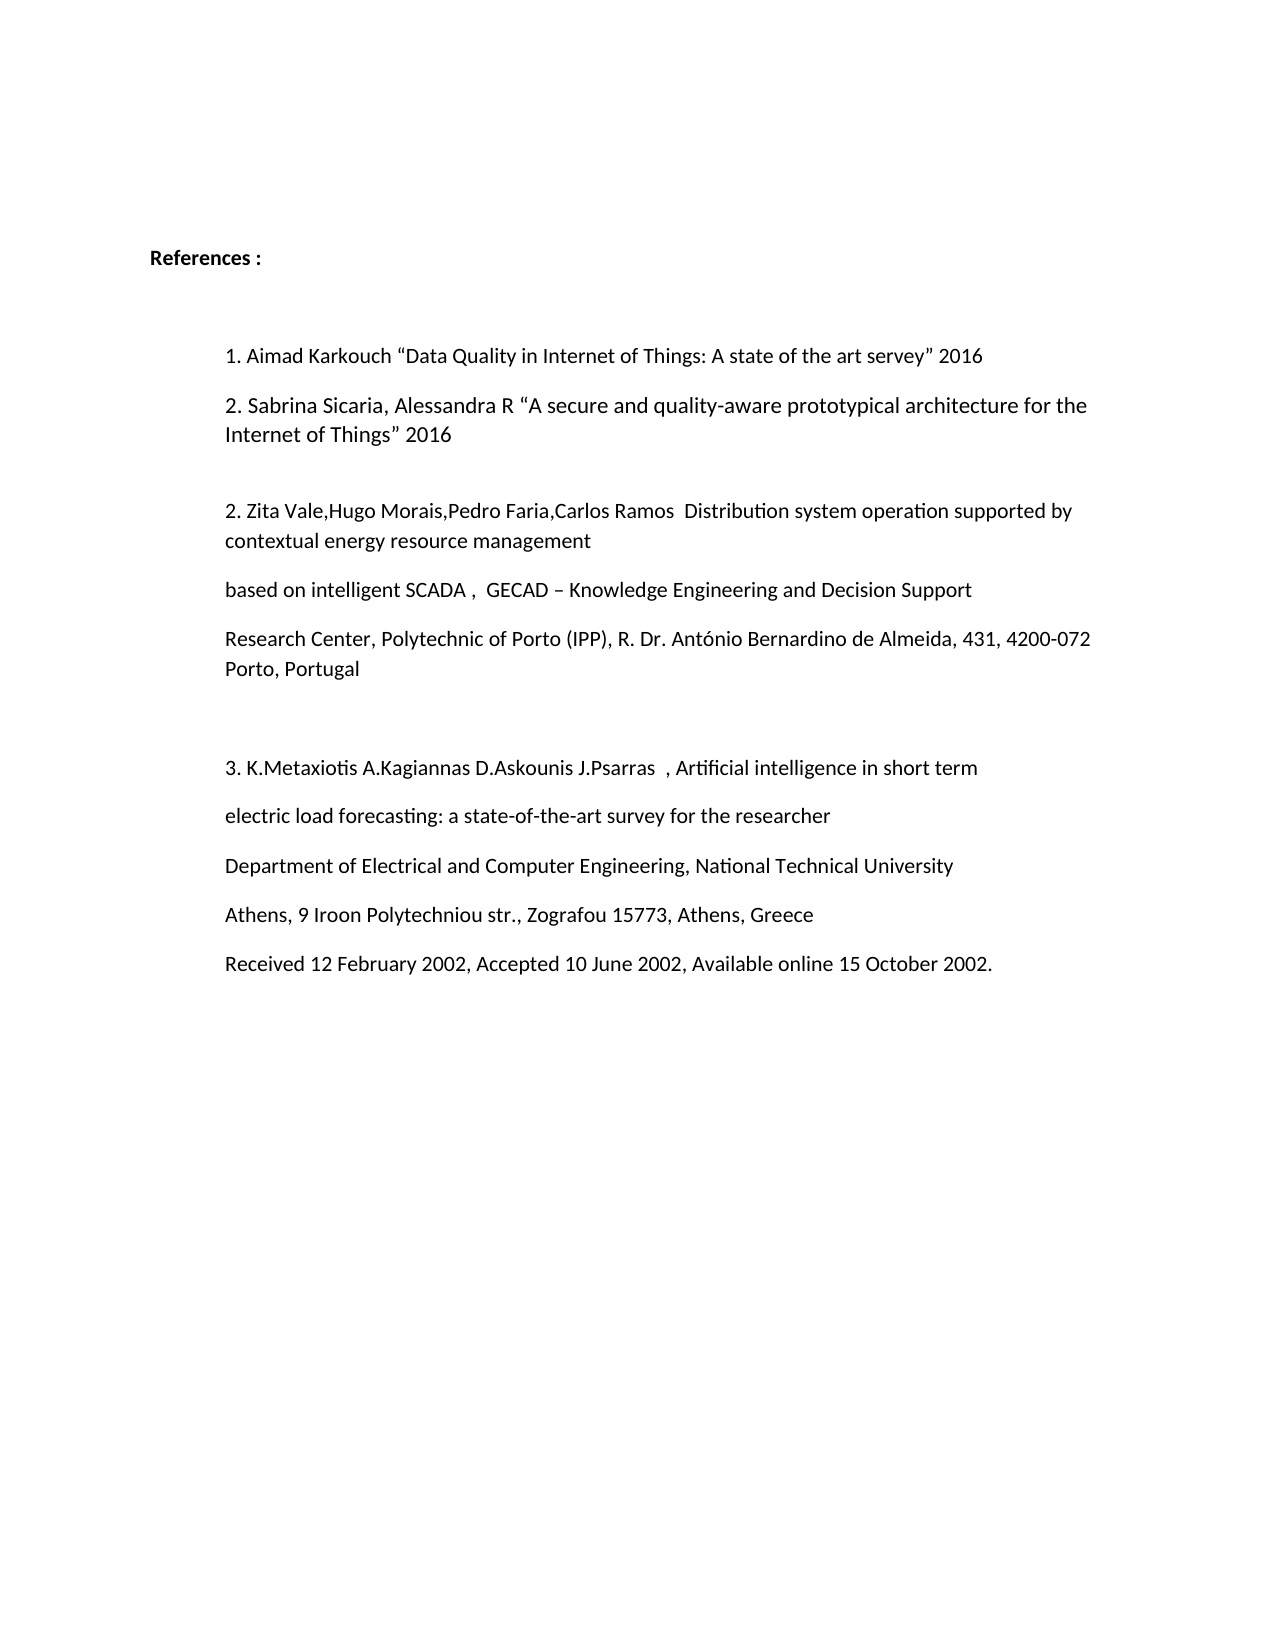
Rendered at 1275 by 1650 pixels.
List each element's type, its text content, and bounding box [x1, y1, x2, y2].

text Athens, 9 Iroon Polytechniou str., Zografou 15773, Athens, Greece [150, 901, 1125, 927]
text 2. Zita Vale,Hugo Morais,Pedro Faria,Carlos Ramos Distribution system operation supported by contextual energy resource management [225, 497, 1125, 554]
text Research Center, Polytechnic of Porto (IPP), R. Dr. António Bernardino de Almeida, 431, 4200-072 Porto, Portugal [225, 625, 1125, 682]
text Department of Electrical and Computer Engineering, National Technical University [150, 852, 1125, 878]
text 1. Aimad Karkouch “Data Quality in Internet of Things: A state of the art servey” 2016 [150, 343, 1125, 369]
text 3. K.Metaxiotis A.Kagiannas D.Askounis J.Psarras , Artificial intelligence in short term [150, 754, 1125, 780]
text Received 12 February 2002, Accepted 10 June 2002, Available online 15 October 2002. [150, 950, 1125, 977]
text 2. Sabrina Sicaria, Alessandra R “A secure and quality-aware prototypical architecture for the Internet of Things” 2016 [225, 392, 1125, 448]
text electric load forecasting: a state-of-the-art survey for the researcher [150, 803, 1125, 829]
text References : [150, 244, 1125, 271]
text based on intelligent SCADA , GECAD – Knowledge Engineering and Decision Support [150, 576, 1125, 603]
